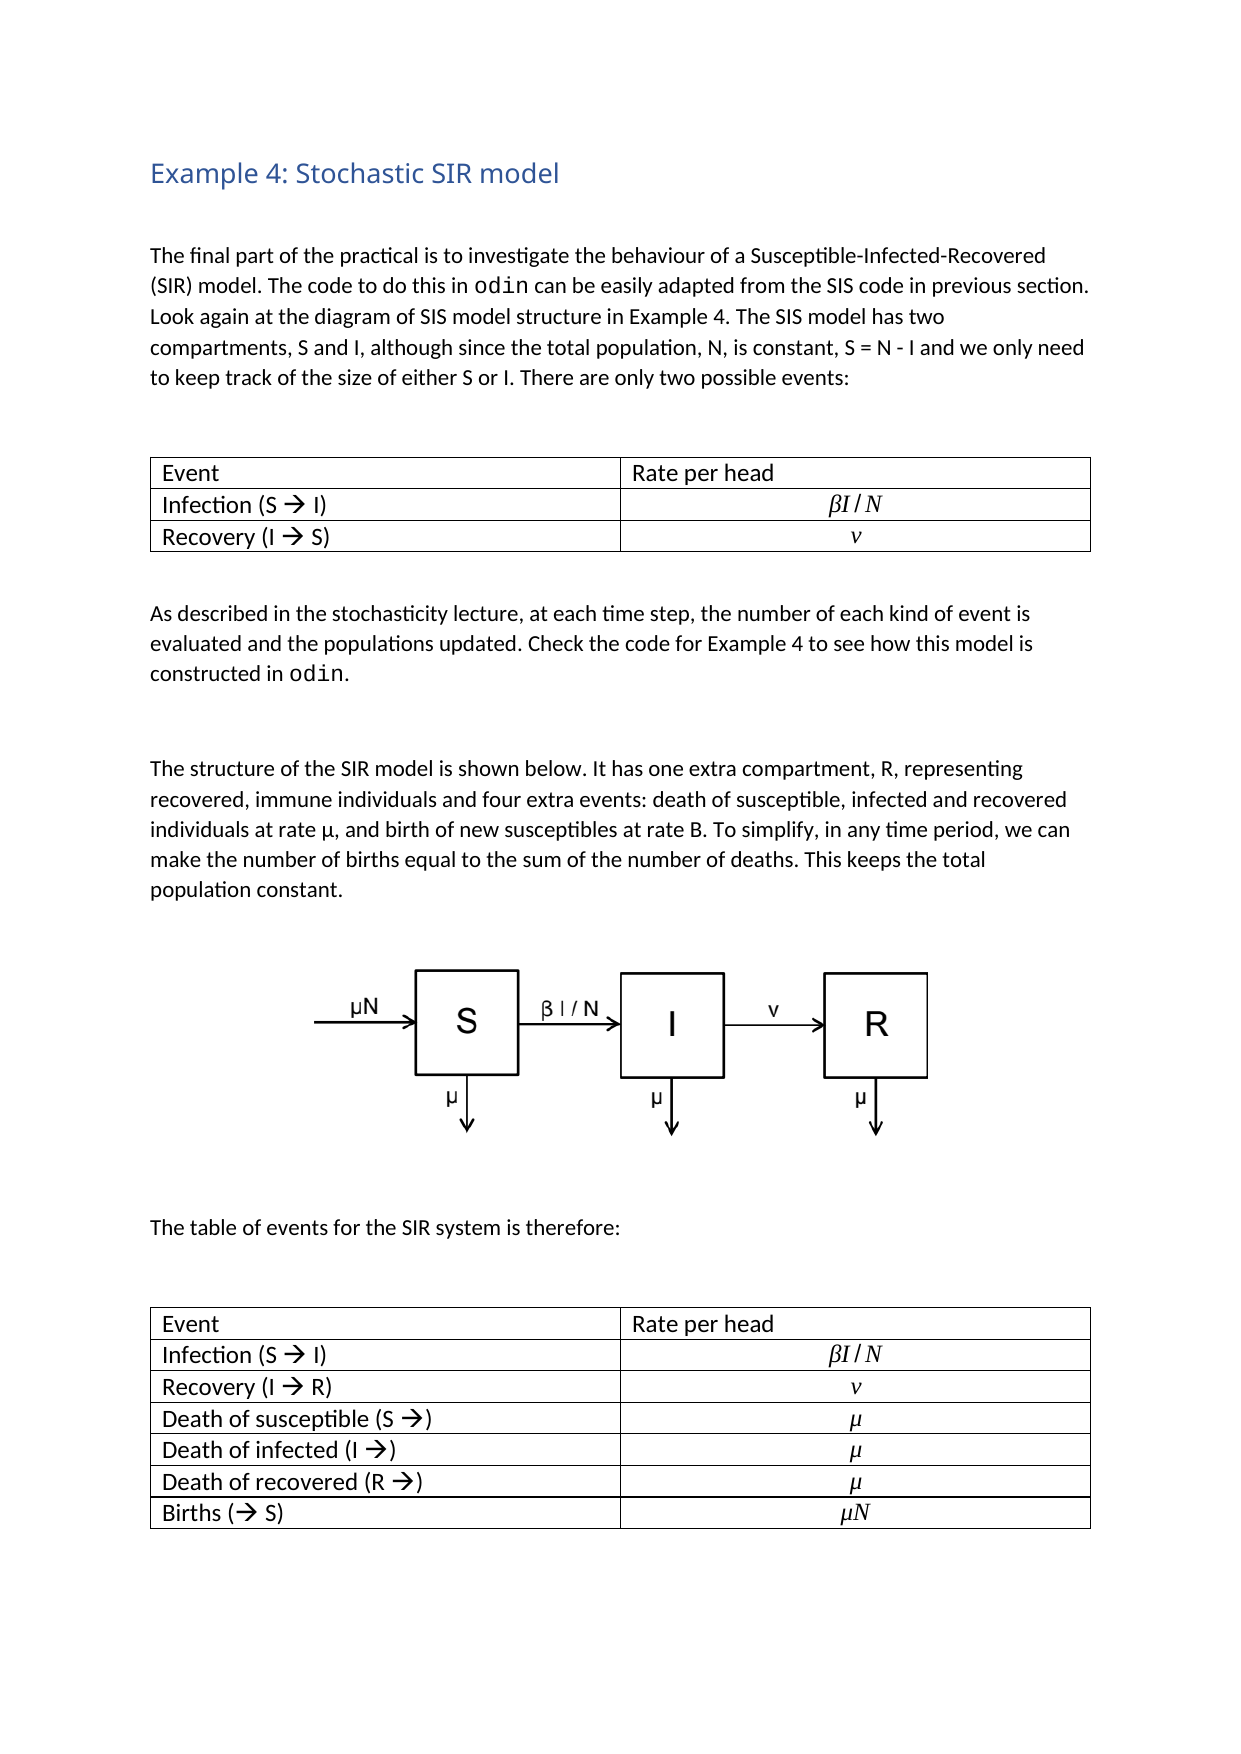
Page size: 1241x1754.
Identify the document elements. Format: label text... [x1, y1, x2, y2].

table_cell [621, 1340, 1090, 1370]
table_cell [621, 1498, 1090, 1528]
text The structure of the SIR model is shown below. It has one extra compartment, R, representing recovered, immune individuals and four extra events: death of susceptible, infected and recovered individuals at rate μ, and birth of new susceptibles at rate B. To simplify, in any time period, we can make the number of births equal to the sum of the number of deaths. This keeps the total population constant. [150, 754, 1090, 903]
table_cell Births ( S) [151, 1498, 620, 1528]
table_cell Recovery (I S) [151, 521, 620, 551]
table_header Rate per head [621, 458, 1090, 488]
text As described in the stochasticity lecture, at each time step, the number of each kind of event is evaluated and the populations updated. Check the code for Example 4 to see how this model is constructed in odin. [150, 599, 1090, 689]
table_cell Recovery (I R) [151, 1371, 620, 1402]
table_cell Death of infected (I ) [151, 1434, 620, 1465]
text The final part of the practical is to investigate the behaviour of a Susceptible-Infected-Recovered (SIR) model. The code to do this in odin can be easily adapted from the SIS code in previous section. Look again at the diagram of SIS model structure in Example 4. The SIS model has two compartments, S and I, although since the total population, N, is constant, S = N - I and we only need to keep track of the size of either S or I. There are only two possible events: [150, 241, 1090, 391]
table_cell [621, 521, 1090, 551]
table_cell [621, 1466, 1090, 1496]
table_cell Infection (S I) [151, 1340, 620, 1370]
table_header Rate per head [621, 1308, 1090, 1338]
table_header Event [151, 1308, 620, 1338]
text The table of events for the SIR system is therefore: [150, 1213, 1090, 1241]
table_cell [621, 1371, 1090, 1402]
table_cell [621, 1403, 1090, 1433]
subtitle Example 4: Stochastic SIR model [150, 154, 1090, 191]
table_cell Infection (S I) [151, 489, 620, 520]
table_cell Death of recovered (R ) [151, 1466, 620, 1496]
table_header Event [151, 458, 620, 488]
table_cell Death of susceptible (S ) [151, 1403, 620, 1433]
table_cell [621, 489, 1090, 520]
table_cell [621, 1434, 1090, 1465]
